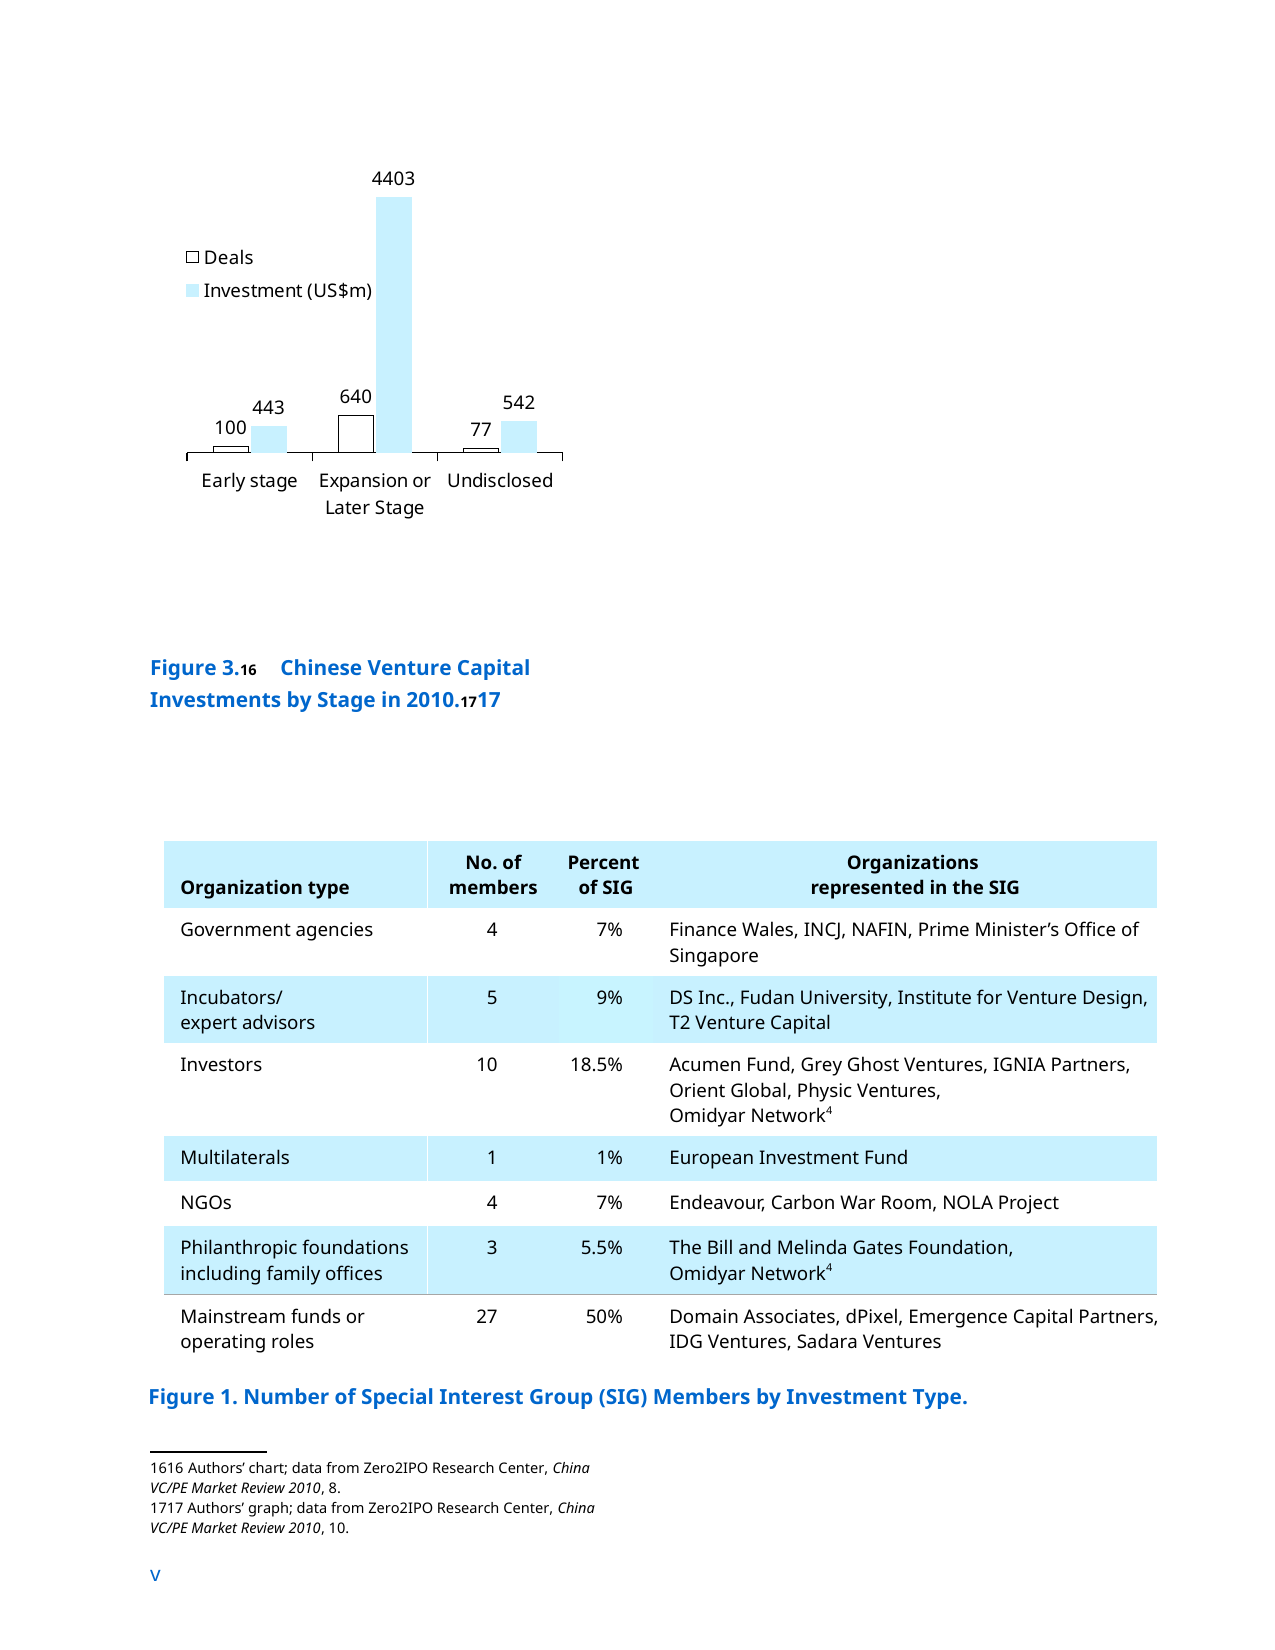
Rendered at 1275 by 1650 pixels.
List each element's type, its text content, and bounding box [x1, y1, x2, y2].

text Figure 3.16Chinese Venture Capital Investments by Stage in 2010.17 [150, 653, 615, 714]
